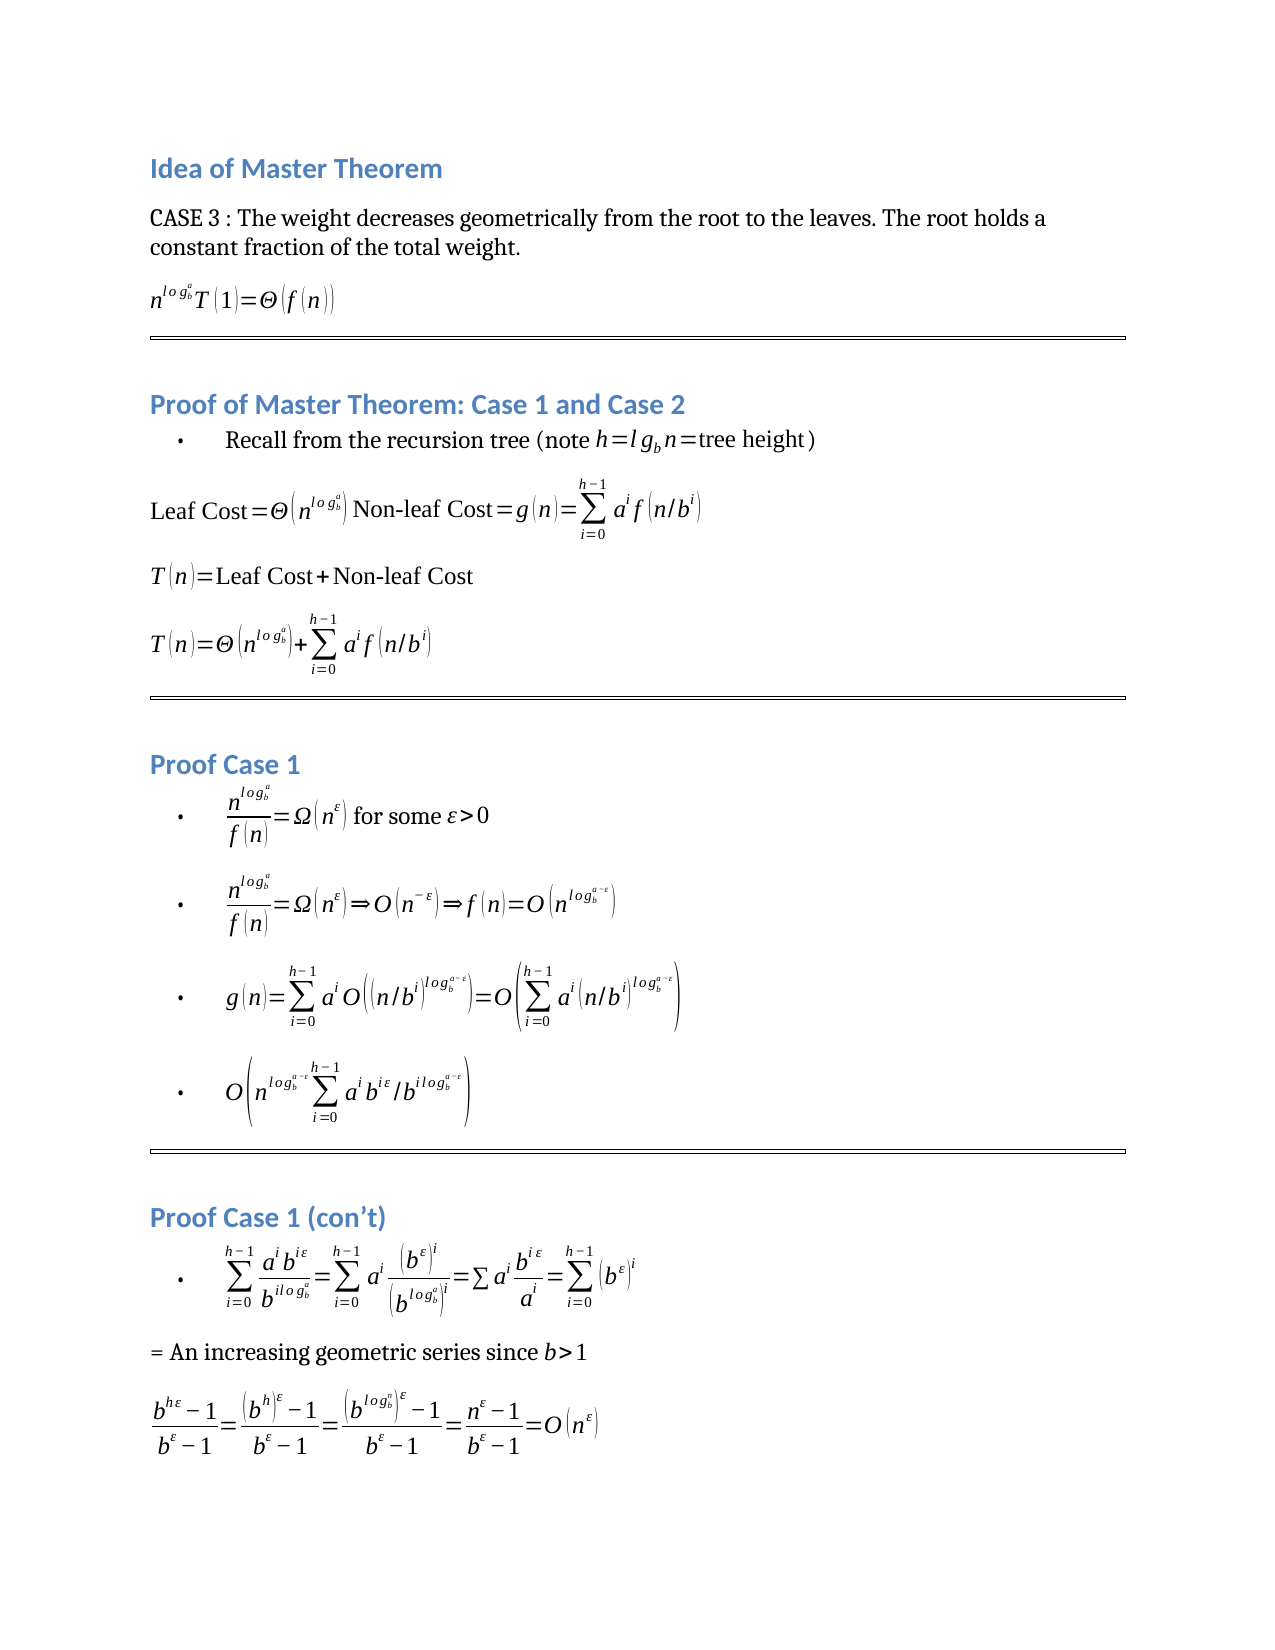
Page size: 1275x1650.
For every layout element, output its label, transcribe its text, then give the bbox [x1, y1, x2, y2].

list Recall from the recursion tree (note ) [175, 425, 1125, 457]
subtitle Proof Case 1 [150, 746, 1125, 782]
subtitle Idea of Master Theorem [150, 150, 1125, 186]
text CASE 3 : The weight decreases geometrically from the root to the leaves. The root holds a constant fraction of the total weight. [150, 204, 1125, 262]
subtitle Proof Case 1 (con’t) [150, 1199, 1125, 1235]
subtitle Proof of Master Theorem: Case 1 and Case 2 [150, 386, 1125, 421]
list for some [175, 782, 1125, 850]
text = An increasing geometric series since [150, 1338, 1125, 1367]
